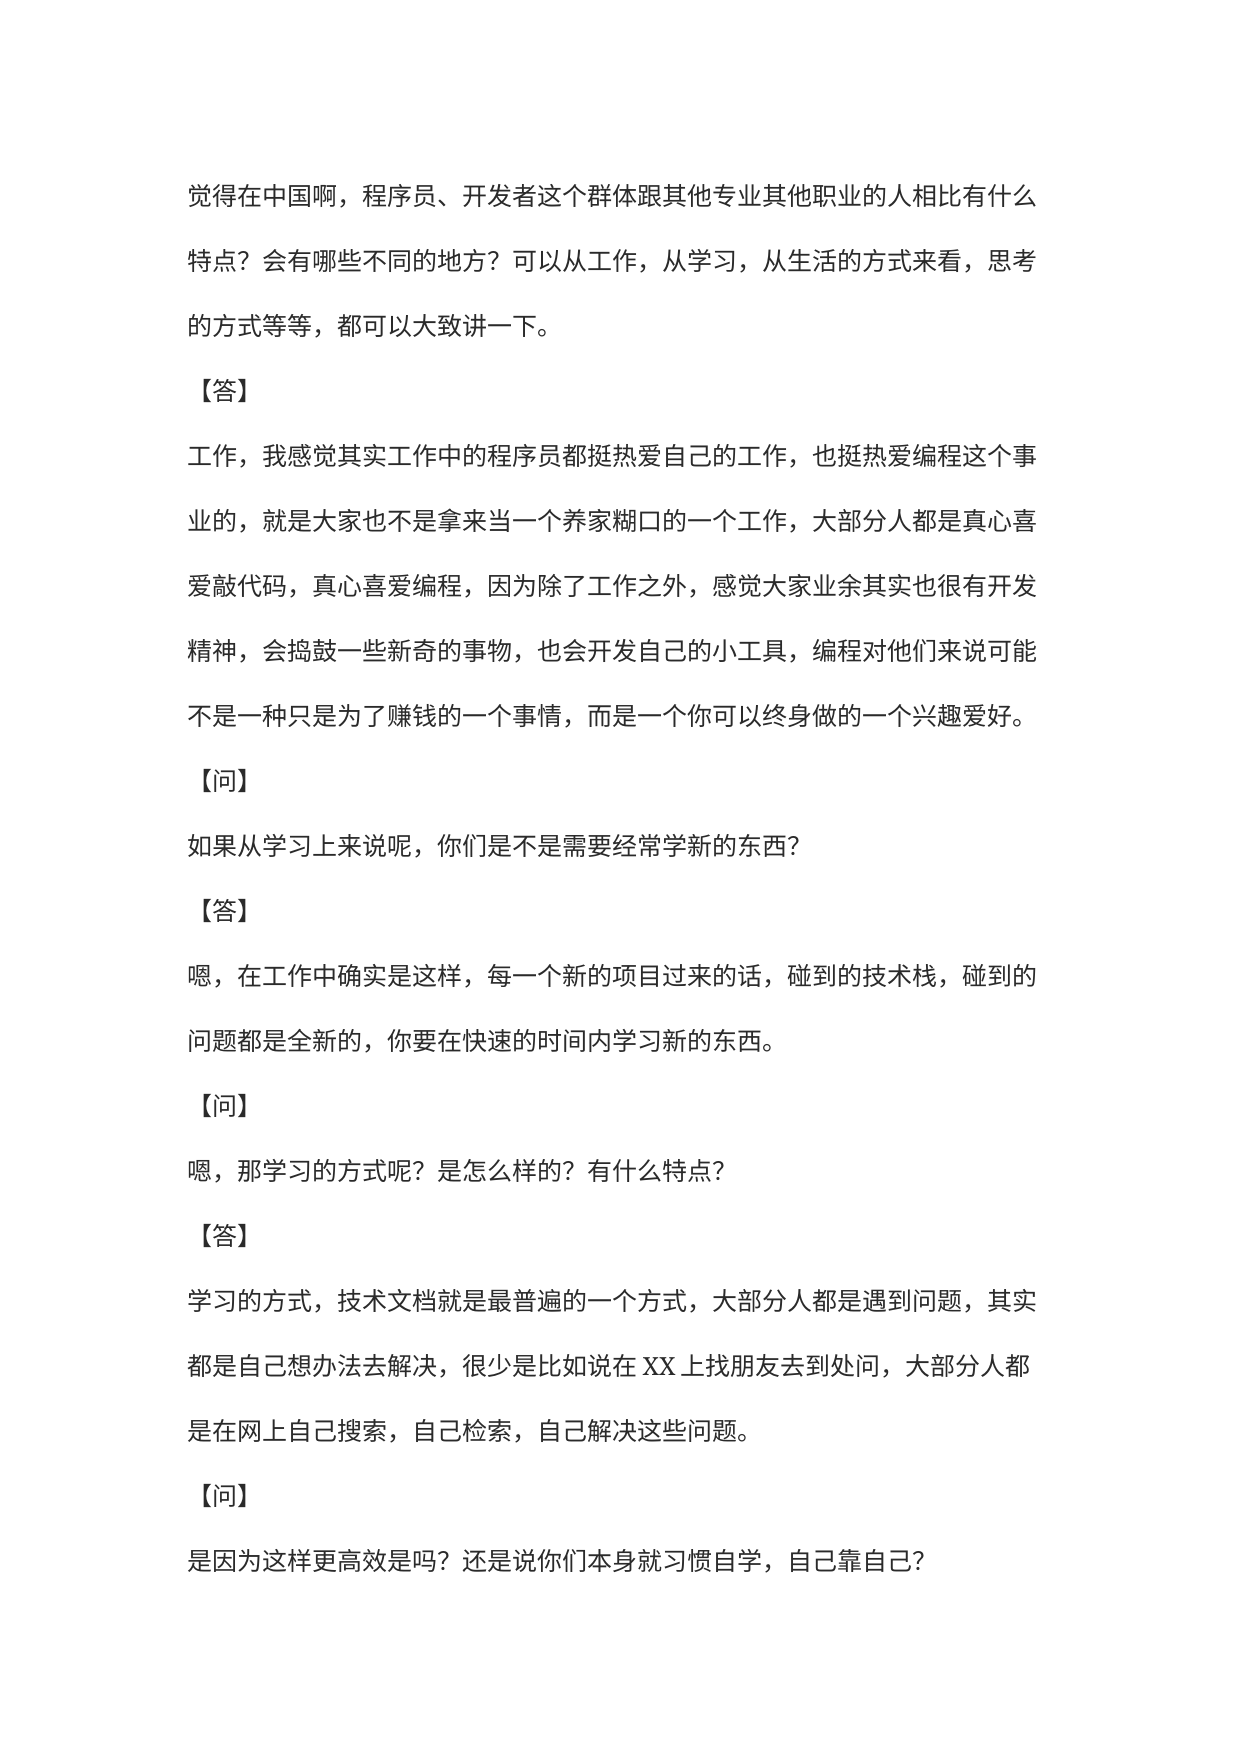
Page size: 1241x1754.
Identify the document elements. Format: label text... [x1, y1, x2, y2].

text 嗯，在工作中确实是这样，每一个新的项目过来的话，碰到的技术栈，碰到的问题都是全新的，你要在快速的时间内学习新的东西。 [187, 942, 1053, 1072]
text 【答】 [187, 1202, 1053, 1267]
text 【问】 [187, 1072, 1053, 1137]
text 工作，我感觉其实工作中的程序员都挺热爱自己的工作，也挺热爱编程这个事业的，就是大家也不是拿来当一个养家糊口的一个工作，大部分人都是真心喜爱敲代码，真心喜爱编程，因为除了工作之外，感觉大家业余其实也很有开发精神，会捣鼓一些新奇的事物，也会开发自己的小工具，编程对他们来说可能不是一种只是为了赚钱的一个事情，而是一个你可以终身做的一个兴趣爱好。 [187, 422, 1053, 747]
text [187, 162, 1053, 357]
text 如果从学习上来说呢，你们是不是需要经常学新的东西？ [187, 812, 1053, 877]
text 嗯，那学习的方式呢？是怎么样的？有什么特点？ [187, 1137, 1053, 1202]
text 【答】 [187, 877, 1053, 942]
text 【答】 [187, 357, 1053, 422]
text 【问】 [187, 1462, 1053, 1527]
text 是因为这样更高效是吗？还是说你们本身就习惯自学，自己靠自己？ [187, 1527, 1053, 1592]
text 【问】 [187, 747, 1053, 812]
text 学习的方式，技术文档就是最普遍的一个方式，大部分人都是遇到问题，其实都是自己想办法去解决，很少是比如说在XX上找朋友去到处问，大部分人都是在网上自己搜索，自己检索，自己解决这些问题。 [187, 1267, 1053, 1462]
